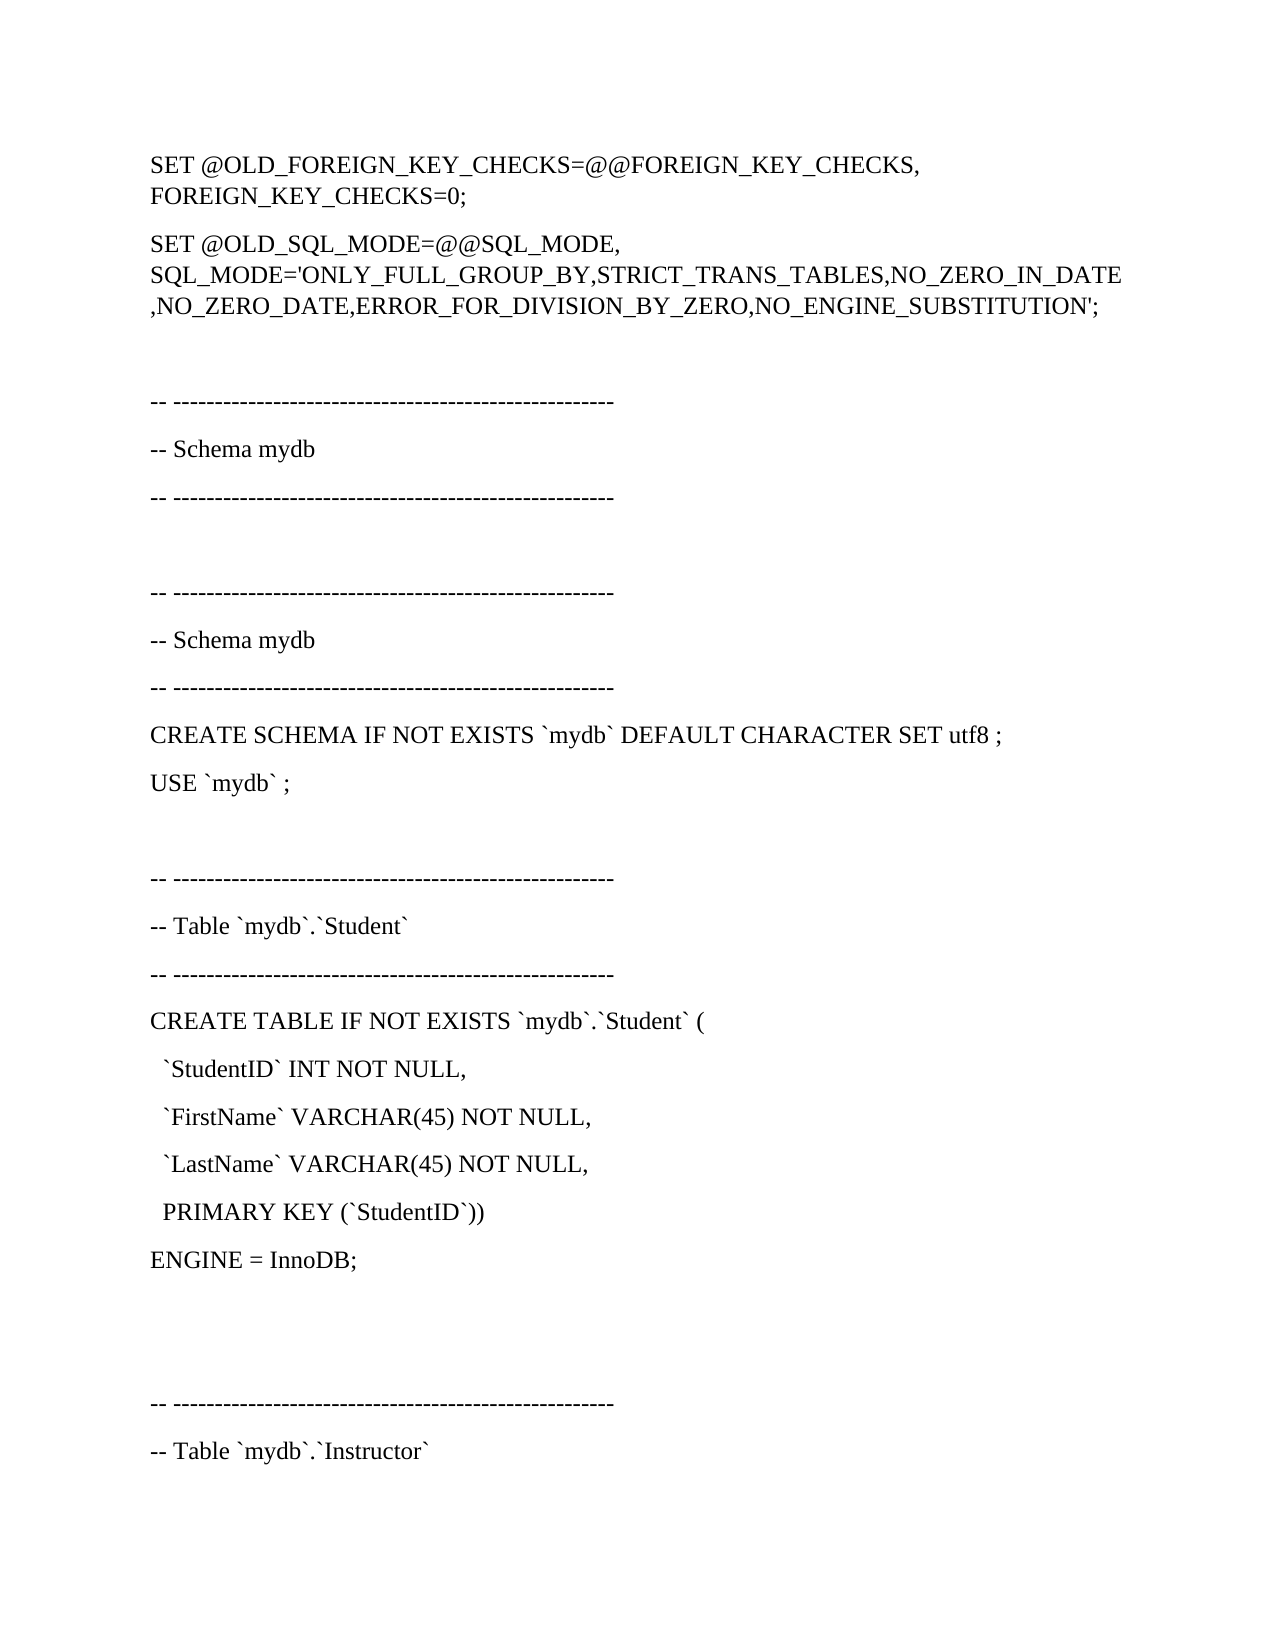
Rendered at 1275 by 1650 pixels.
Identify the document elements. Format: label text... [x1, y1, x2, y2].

text -- ----------------------------------------------------- [150, 386, 1125, 415]
text ENGINE = InnoDB; [150, 1245, 1125, 1274]
text -- ----------------------------------------------------- [150, 863, 1125, 892]
text CREATE TABLE IF NOT EXISTS `mydb`.`Student` ( [150, 1006, 1125, 1035]
text PRIMARY KEY (`StudentID`)) [150, 1197, 1125, 1226]
text `LastName` VARCHAR(45) NOT NULL, [150, 1149, 1125, 1178]
text -- Schema mydb [150, 625, 1125, 653]
text -- Schema mydb [150, 434, 1125, 463]
text USE `mydb` ; [150, 768, 1125, 797]
text -- Table `mydb`.`Student` [150, 911, 1125, 940]
text -- ----------------------------------------------------- [150, 672, 1125, 701]
text `FirstName` VARCHAR(45) NOT NULL, [150, 1102, 1125, 1131]
text CREATE SCHEMA IF NOT EXISTS `mydb` DEFAULT CHARACTER SET utf8 ; [150, 720, 1125, 749]
text -- ----------------------------------------------------- [150, 959, 1125, 987]
text SET @OLD_FOREIGN_KEY_CHECKS=@@FOREIGN_KEY_CHECKS, FOREIGN_KEY_CHECKS=0; [150, 150, 1125, 210]
text `StudentID` INT NOT NULL, [150, 1054, 1125, 1083]
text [150, 1388, 1125, 1417]
text -- Table `mydb`.`Instructor` [150, 1436, 1125, 1464]
text -- ----------------------------------------------------- [150, 577, 1125, 606]
text SET @OLD_SQL_MODE=@@SQL_MODE, SQL_MODE='ONLY_FULL_GROUP_BY,STRICT_TRANS_TABLES,NO_ZERO_IN_DATE,NO_ZERO_DATE,ERROR_FOR_DIVISION_BY_ZERO,NO_ENGINE_SUBSTITUTION'; [150, 229, 1125, 319]
text -- ----------------------------------------------------- [150, 482, 1125, 510]
